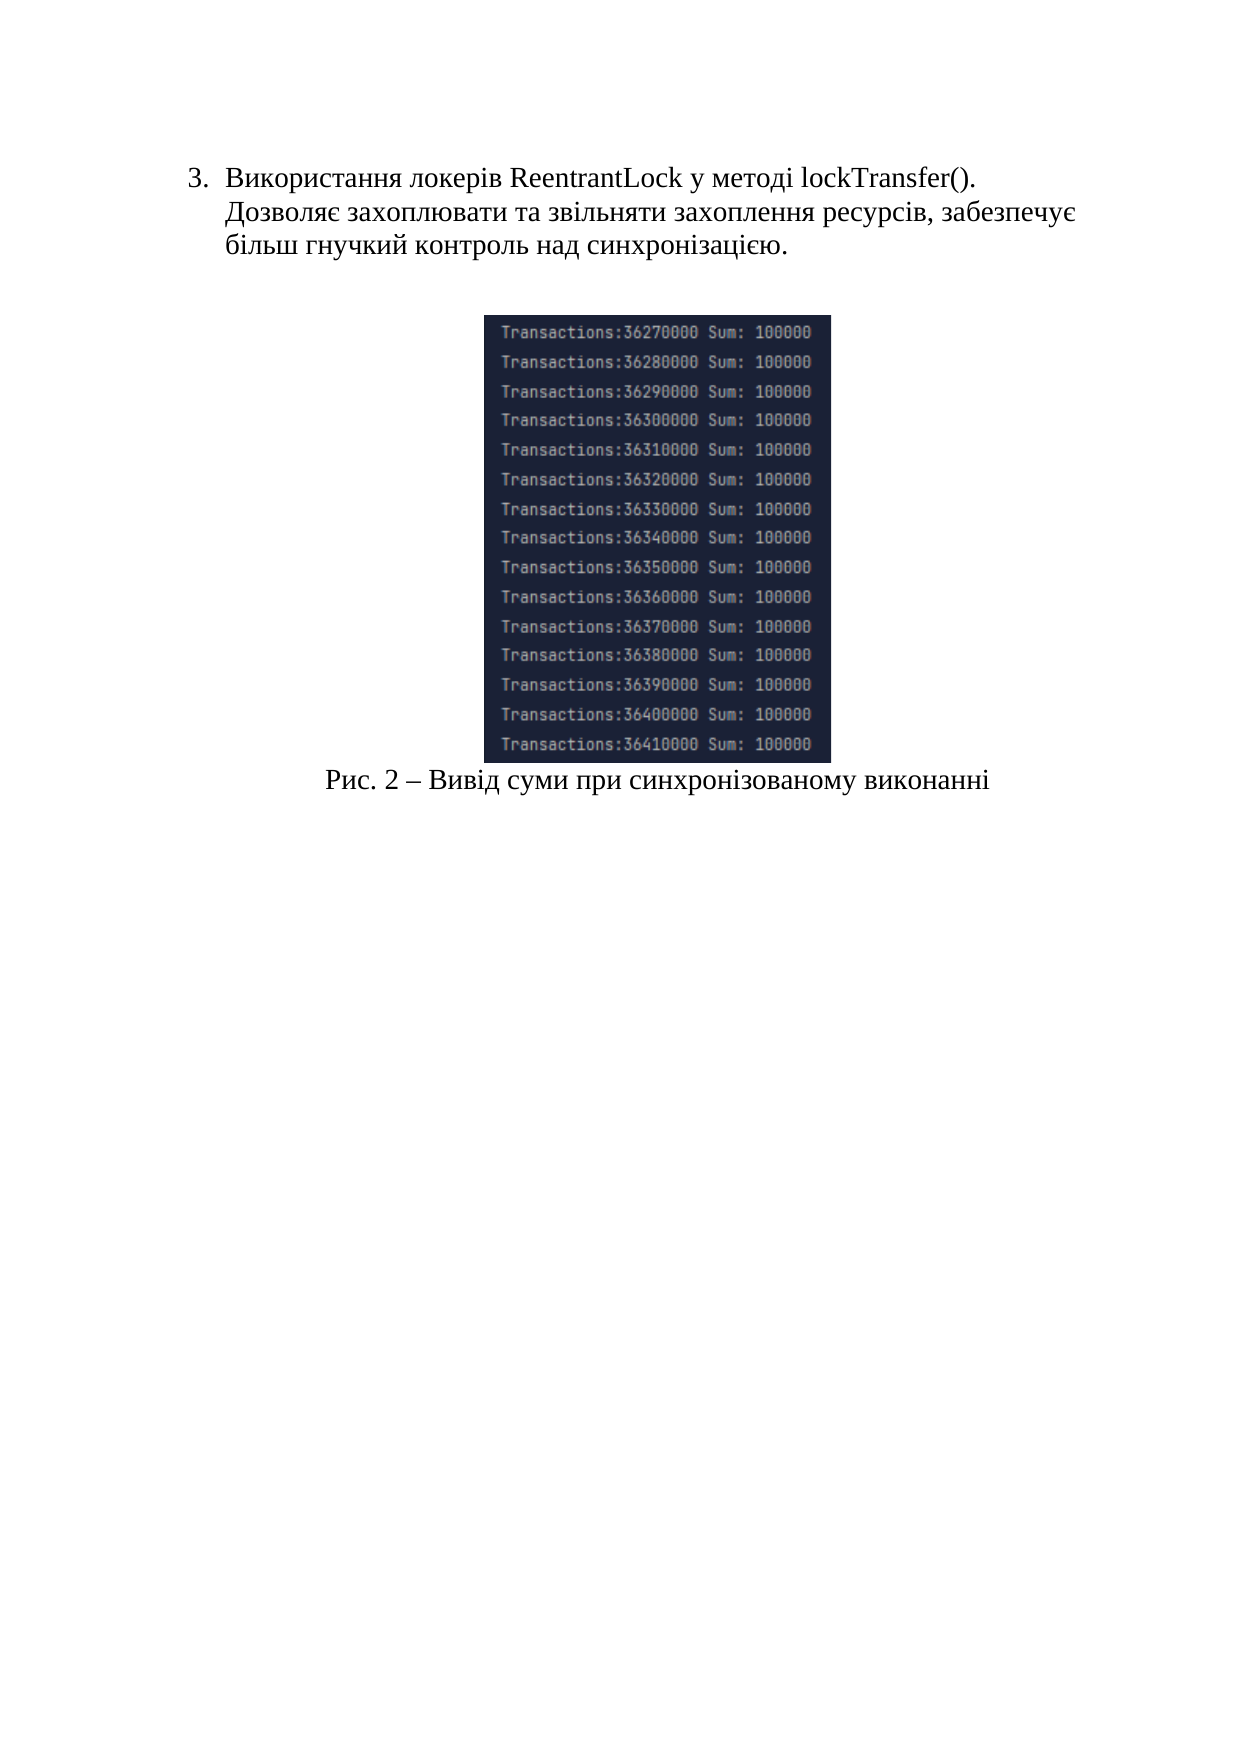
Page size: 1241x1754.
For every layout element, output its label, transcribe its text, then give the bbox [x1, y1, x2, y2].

text Рис. 2 – Вивід суми при синхронізованому виконанні [150, 762, 1090, 796]
picture [484, 315, 832, 763]
list Використання локерів ReentrantLock у методі lockTransfer(). Дозволяє захоплювати та звільняти захоплення ресурсів, забезпечує більш гнучкий контроль над синхронізацією. [177, 150, 1101, 271]
